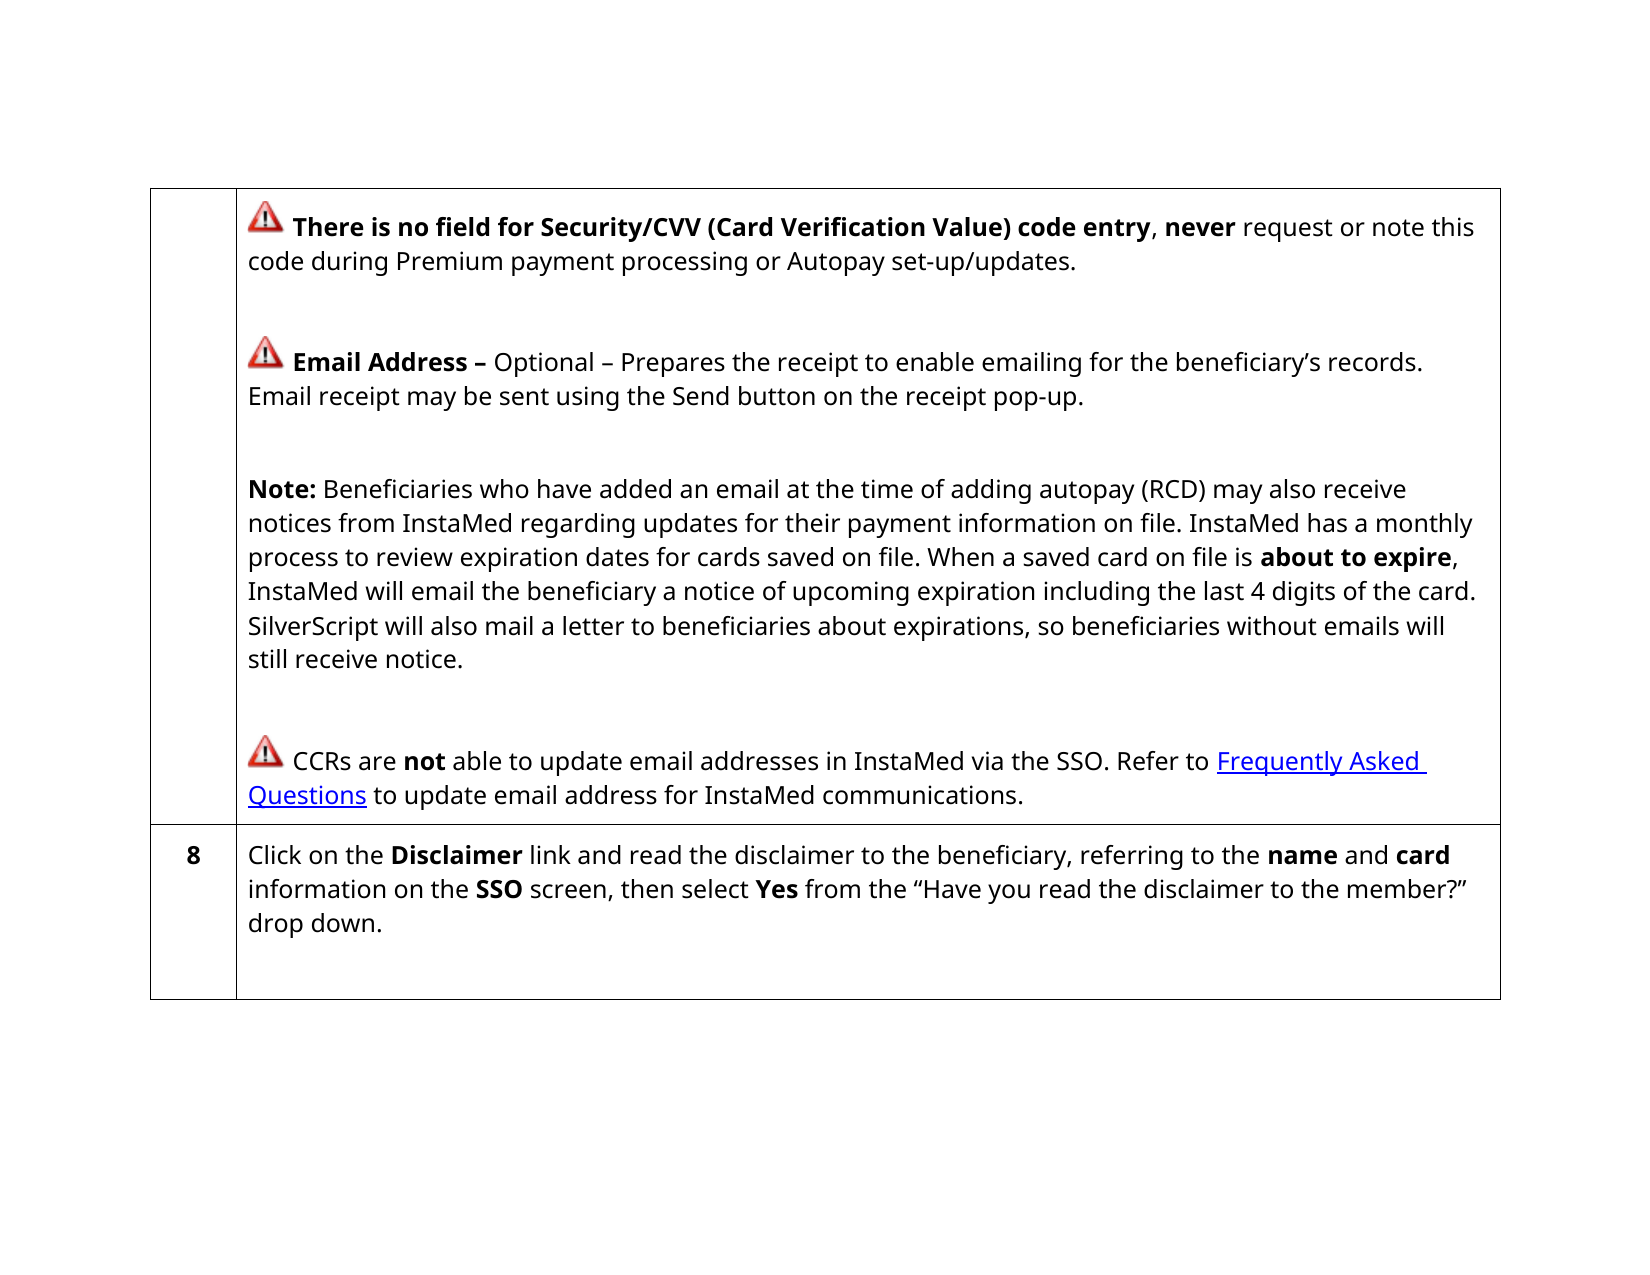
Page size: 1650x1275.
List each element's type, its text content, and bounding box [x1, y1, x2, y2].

table_cell 7 [151, 189, 236, 824]
picture [247, 735, 286, 771]
picture [247, 201, 286, 236]
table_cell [237, 825, 1500, 999]
table_cell 8 [151, 825, 236, 999]
picture [247, 336, 286, 372]
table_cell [237, 189, 1500, 824]
